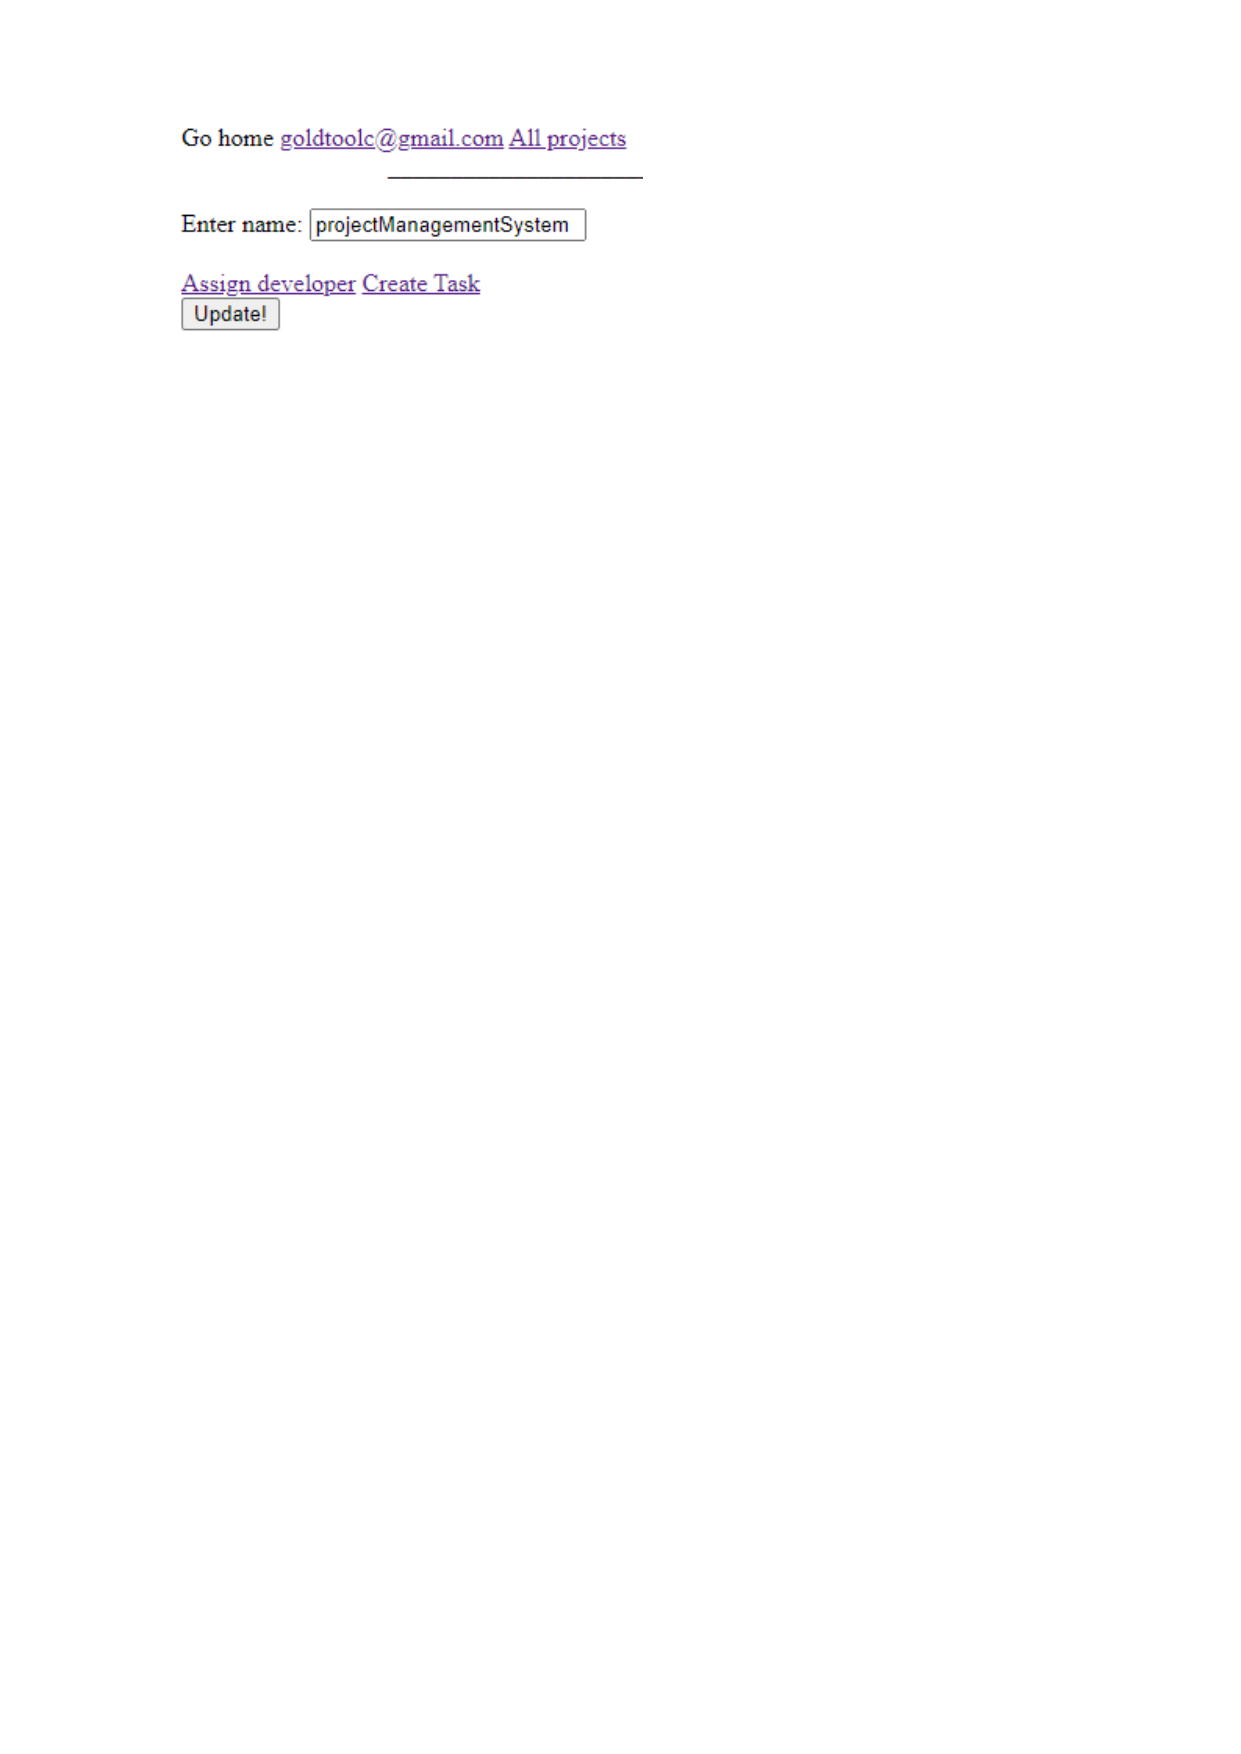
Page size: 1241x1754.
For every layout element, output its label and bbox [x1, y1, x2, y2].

picture [177, 118, 643, 376]
